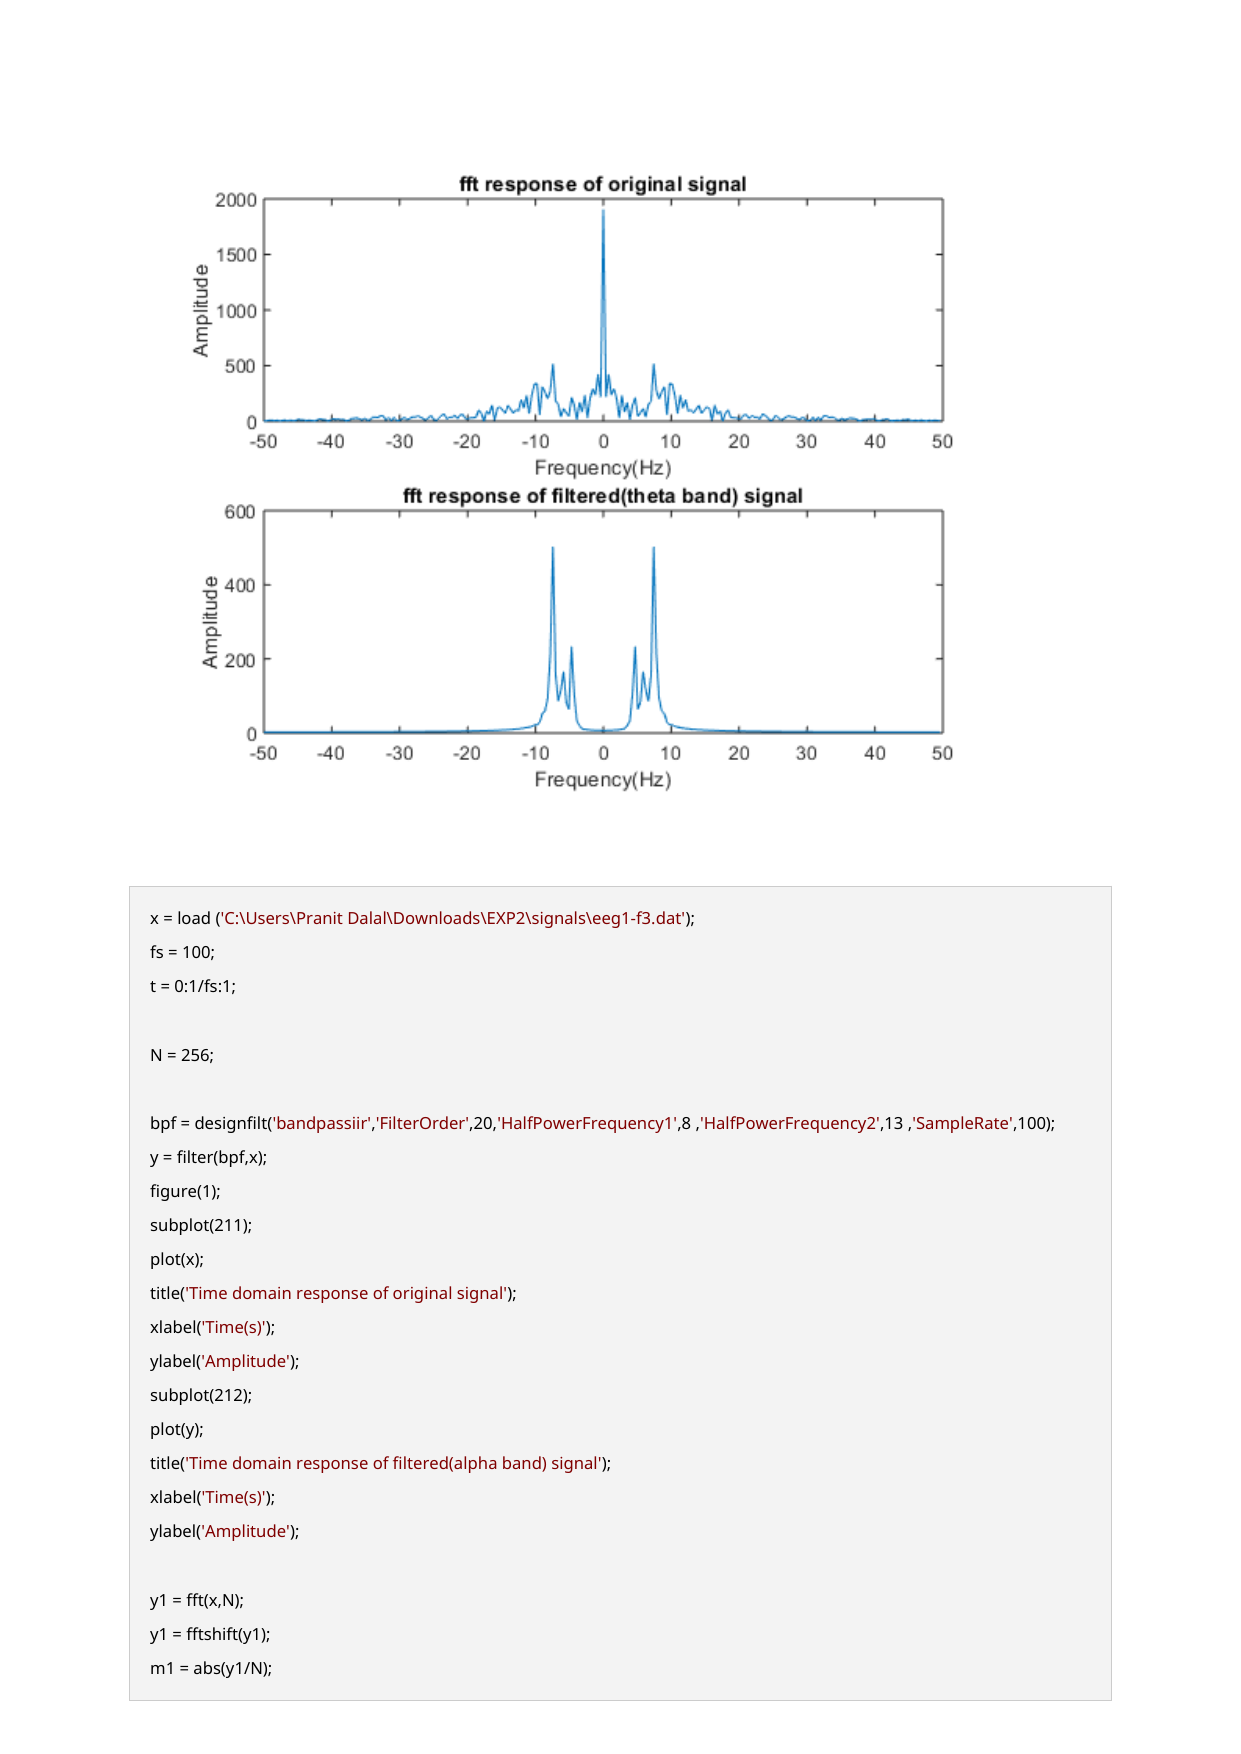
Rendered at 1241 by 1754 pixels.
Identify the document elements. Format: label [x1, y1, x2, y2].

text [130, 887, 1111, 1700]
picture [150, 150, 1025, 807]
